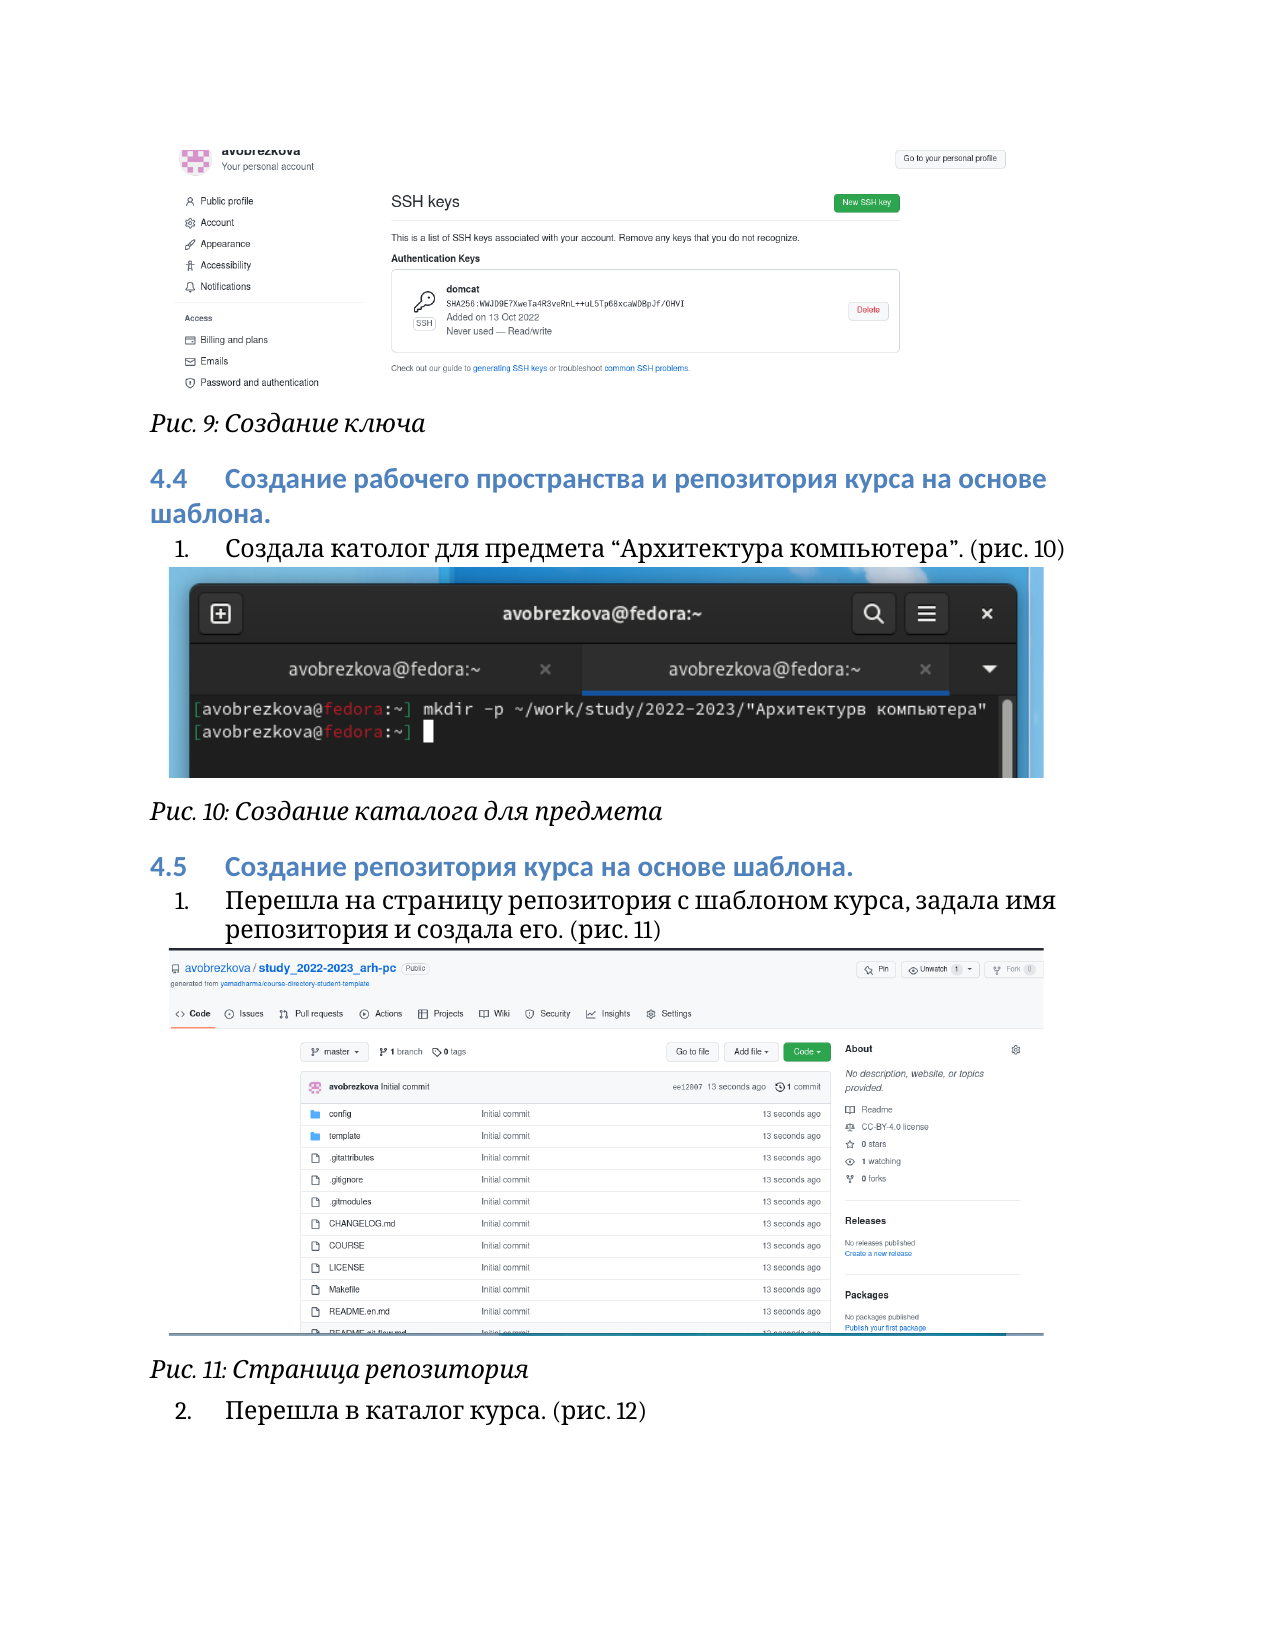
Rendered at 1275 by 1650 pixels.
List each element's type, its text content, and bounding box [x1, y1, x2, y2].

text Рис. 11: Страница репозитория [150, 1356, 1125, 1385]
list Перешла на страницу репозитория с шаблоном курса, задала имя репозитория и создала его. (рис. 11) [175, 887, 1125, 944]
subtitle 4.4 Создание рабочего пространства и репозитория курса на основе шаблона. [150, 460, 1125, 531]
picture [168, 567, 1044, 778]
list Создала католог для предмета “Архитектура компьютера”. (рис. 10) [175, 535, 1125, 563]
picture [168, 150, 1044, 390]
text Рис. 10: Создание каталога для предмета [150, 798, 1125, 827]
list Перешла в каталог курса. (рис. 12) [175, 1397, 1125, 1426]
picture [168, 948, 1044, 1336]
subtitle 4.5 Создание репозитория курса на основе шаблона. [150, 848, 1125, 883]
text Рис. 9: Создание ключа [150, 410, 1125, 439]
